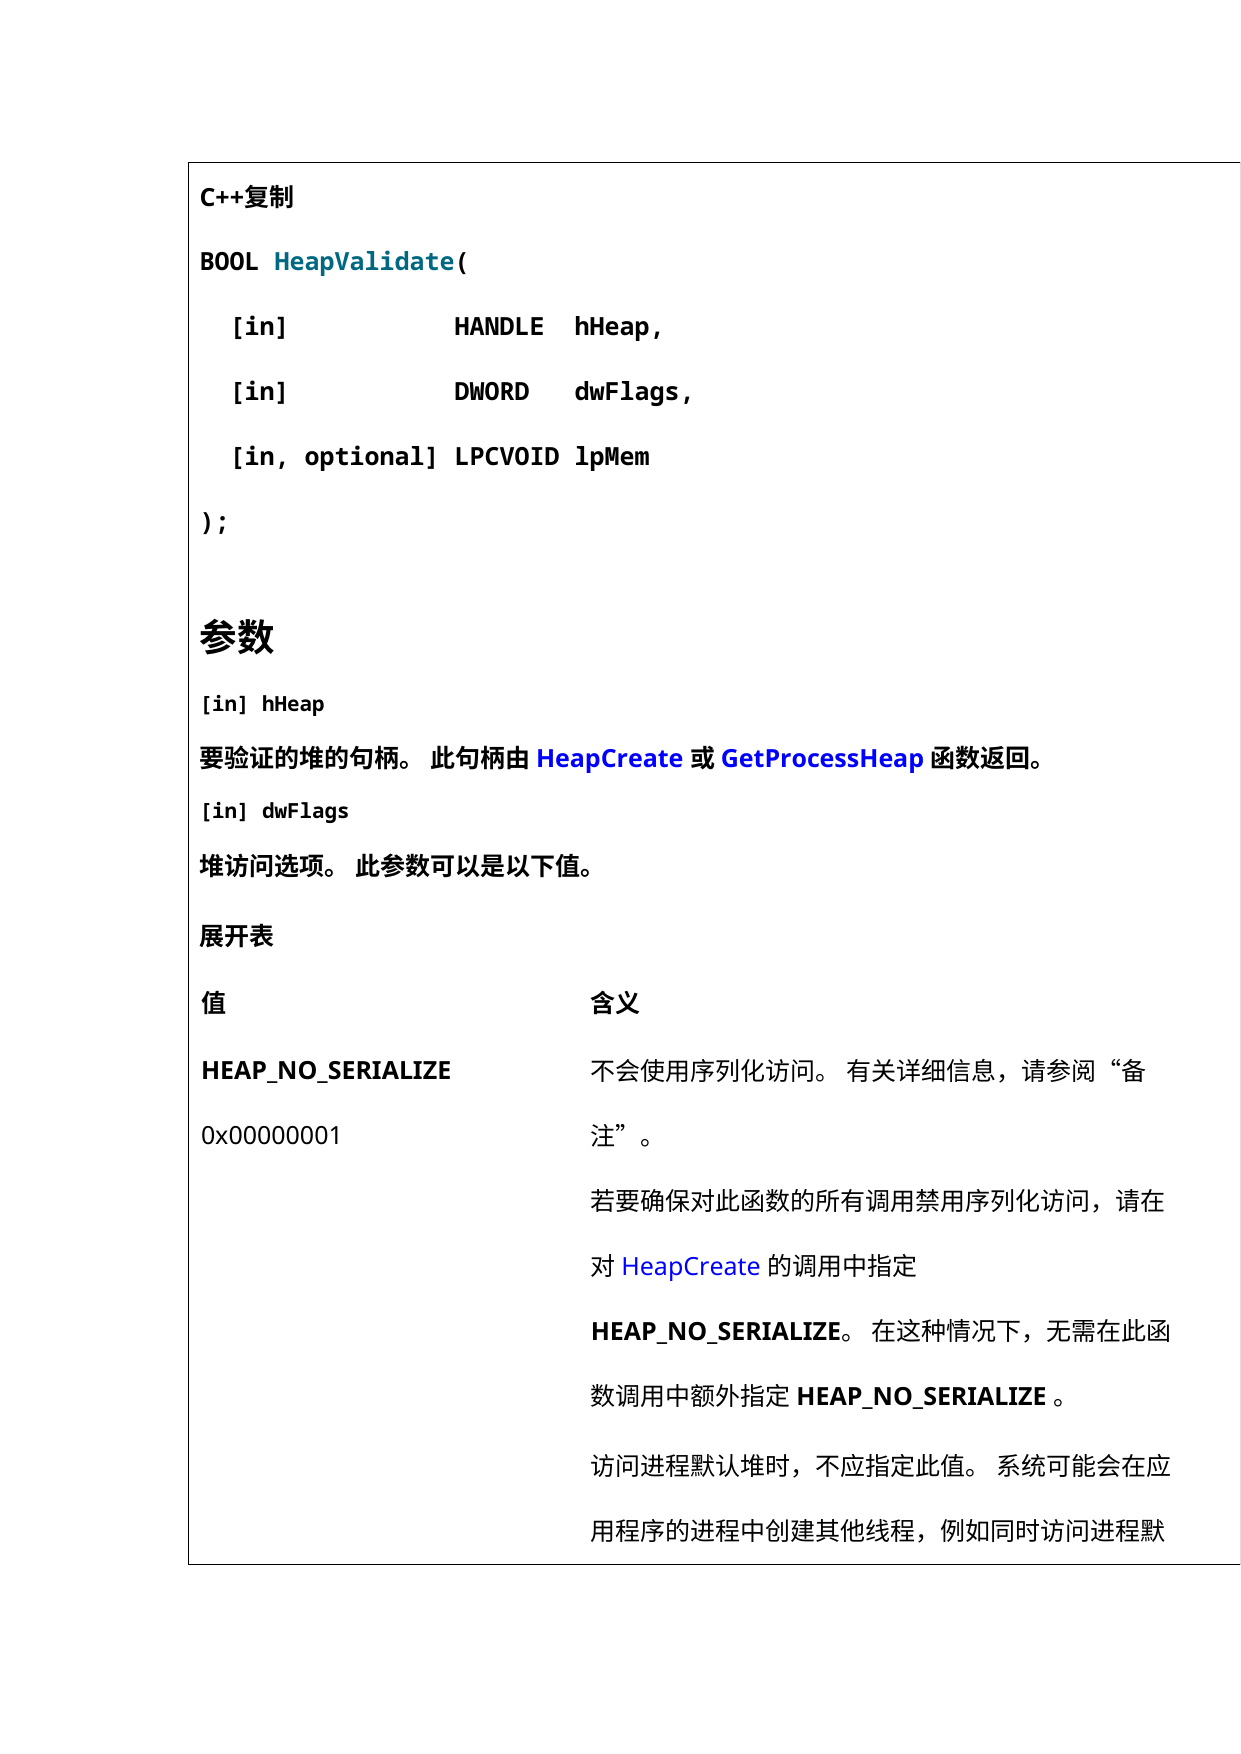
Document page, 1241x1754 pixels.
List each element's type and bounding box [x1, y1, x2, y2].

table_header [189, 163, 1240, 1563]
